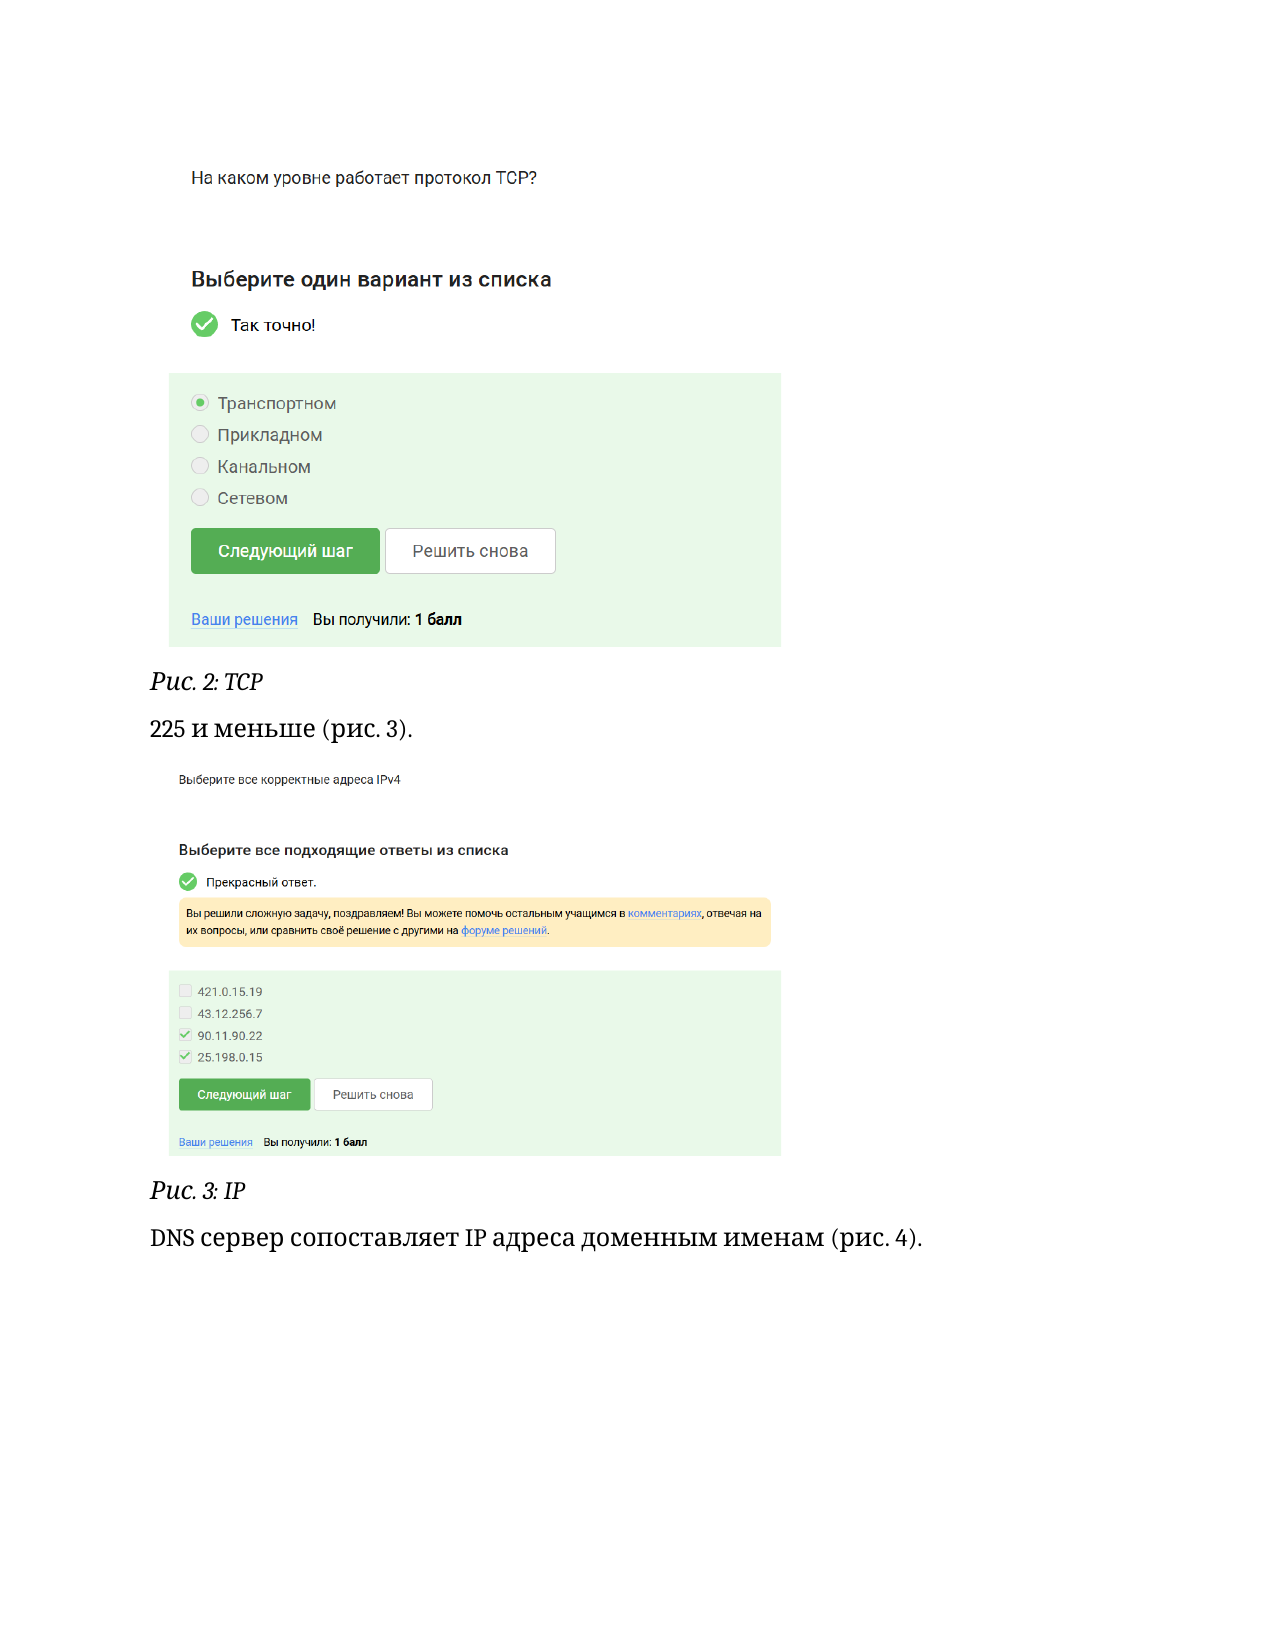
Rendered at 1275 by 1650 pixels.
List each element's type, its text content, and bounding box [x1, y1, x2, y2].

picture [168, 150, 782, 647]
text Рис. 2: TCP [150, 668, 1125, 696]
text Рис. 3: IP [150, 1177, 1125, 1206]
text DNS сервер сопоставляет IP адреса доменным именам (рис. 4). [150, 1224, 1125, 1253]
text 225 и меньше (рис. 3). [150, 715, 1125, 744]
picture [168, 762, 782, 1156]
